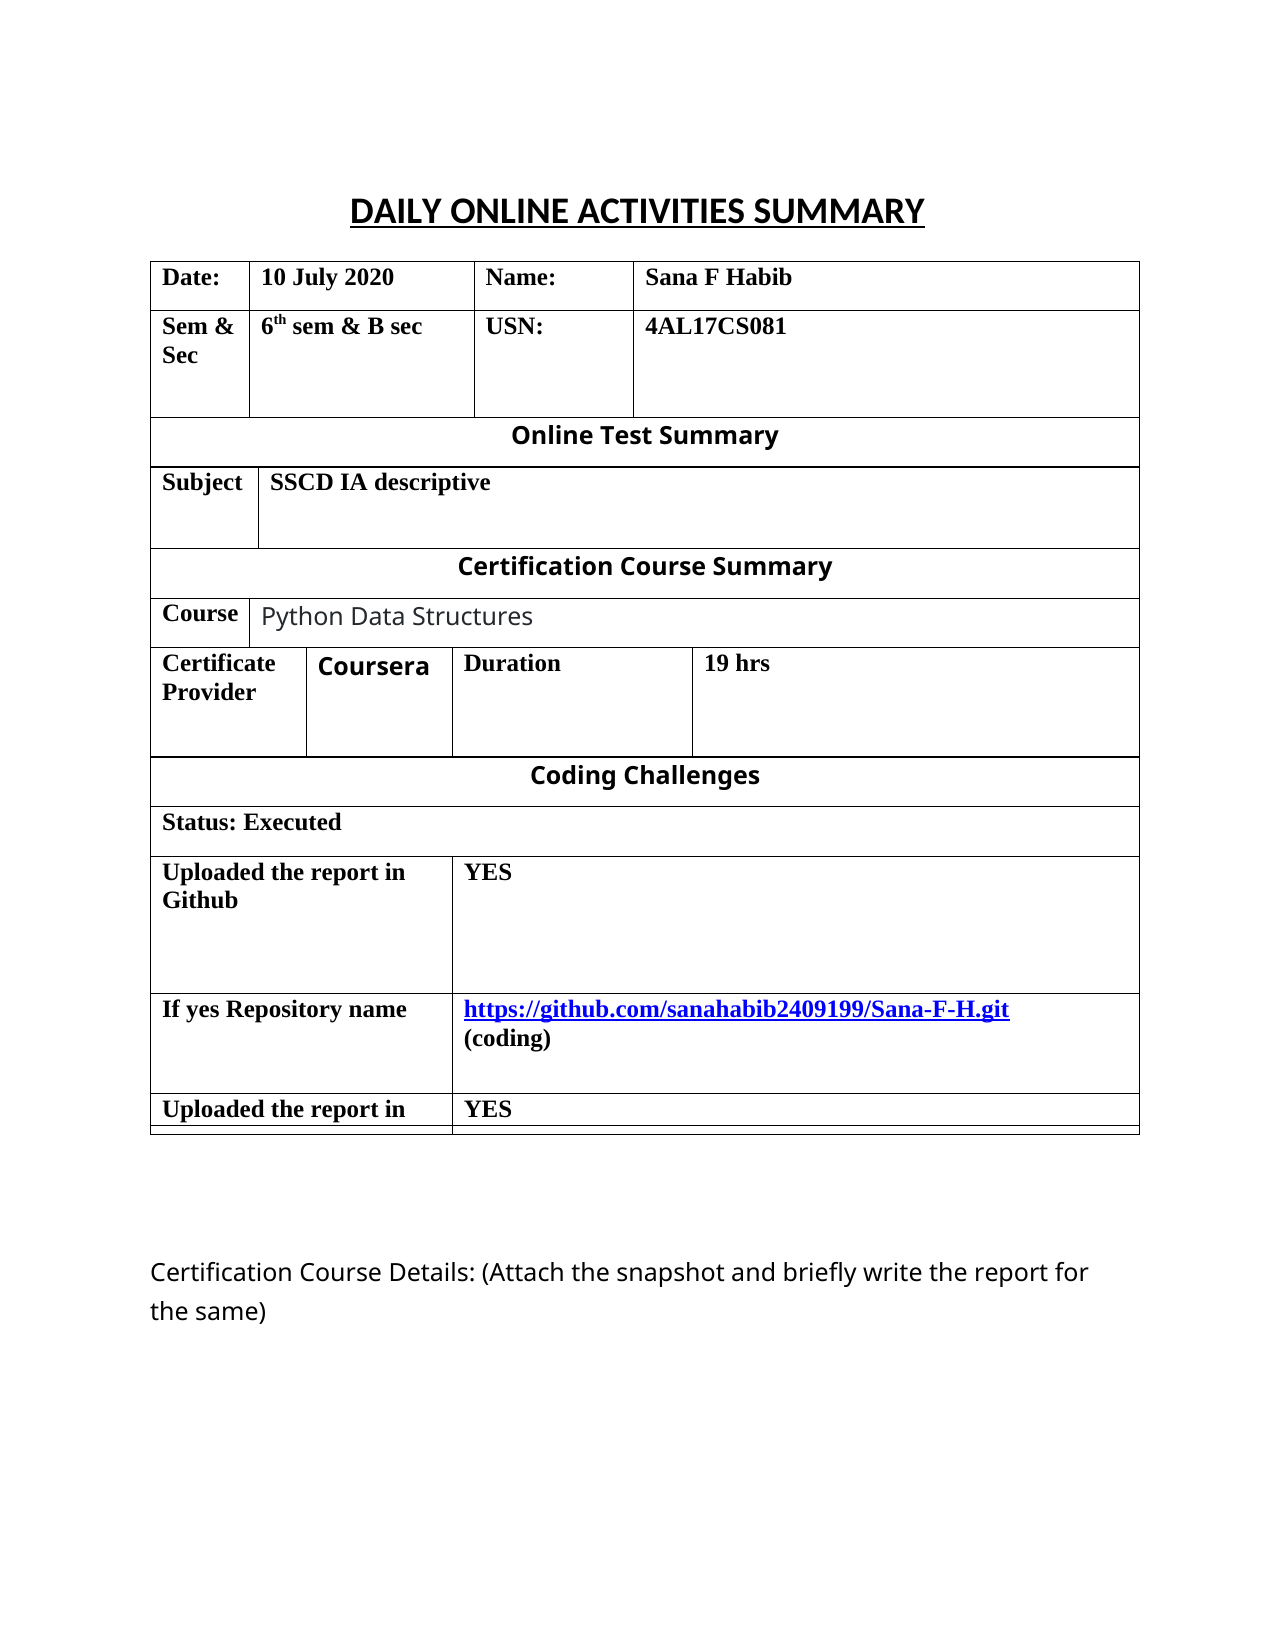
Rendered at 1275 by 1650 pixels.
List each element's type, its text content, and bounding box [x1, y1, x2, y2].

table_cell Sem & Sec [151, 311, 249, 417]
table_header Date: [151, 262, 249, 310]
table_cell If yes Repository name [151, 994, 452, 1093]
table_cell Online Test Summary [151, 418, 1139, 466]
table_header Sana F Habib [634, 262, 1139, 310]
table_cell https://github.com/sanahabib2409199/Sana-F-H.git (coding) [453, 994, 1139, 1093]
table_cell Course [151, 599, 249, 647]
table_cell Subject [151, 468, 258, 548]
table_cell Coding Challenges [151, 758, 1139, 806]
table_cell 19 hrs [693, 648, 1139, 756]
table_cell USN: [475, 311, 633, 417]
table_cell 4AL17CS081 [634, 311, 1139, 417]
text Certification Course Details: (Attach the snapshot and briefly write the report for the same) [150, 1254, 1125, 1328]
table_cell Uploaded the report in slack [151, 1094, 452, 1125]
table_cell YES [453, 1094, 1139, 1125]
table_cell Duration [453, 648, 692, 756]
table_cell Certificate Provider [151, 648, 306, 756]
table_header 10 July 2020 [250, 262, 474, 310]
table_cell Status: Executed [151, 807, 1139, 856]
table_cell Python Data Structures [250, 599, 1139, 647]
table_cell YES [453, 857, 1139, 993]
table_cell Uploaded the report in Github [151, 857, 452, 993]
text DAILY ONLINE ACTIVITIES SUMMARY [150, 187, 1125, 233]
table_cell Certification Course Summary [151, 549, 1139, 597]
table_header Name: [475, 262, 633, 310]
table_cell SSCD IA descriptive [259, 468, 1139, 548]
table_cell Coursera [307, 648, 452, 756]
table_cell 6th sem & B sec [250, 311, 474, 417]
